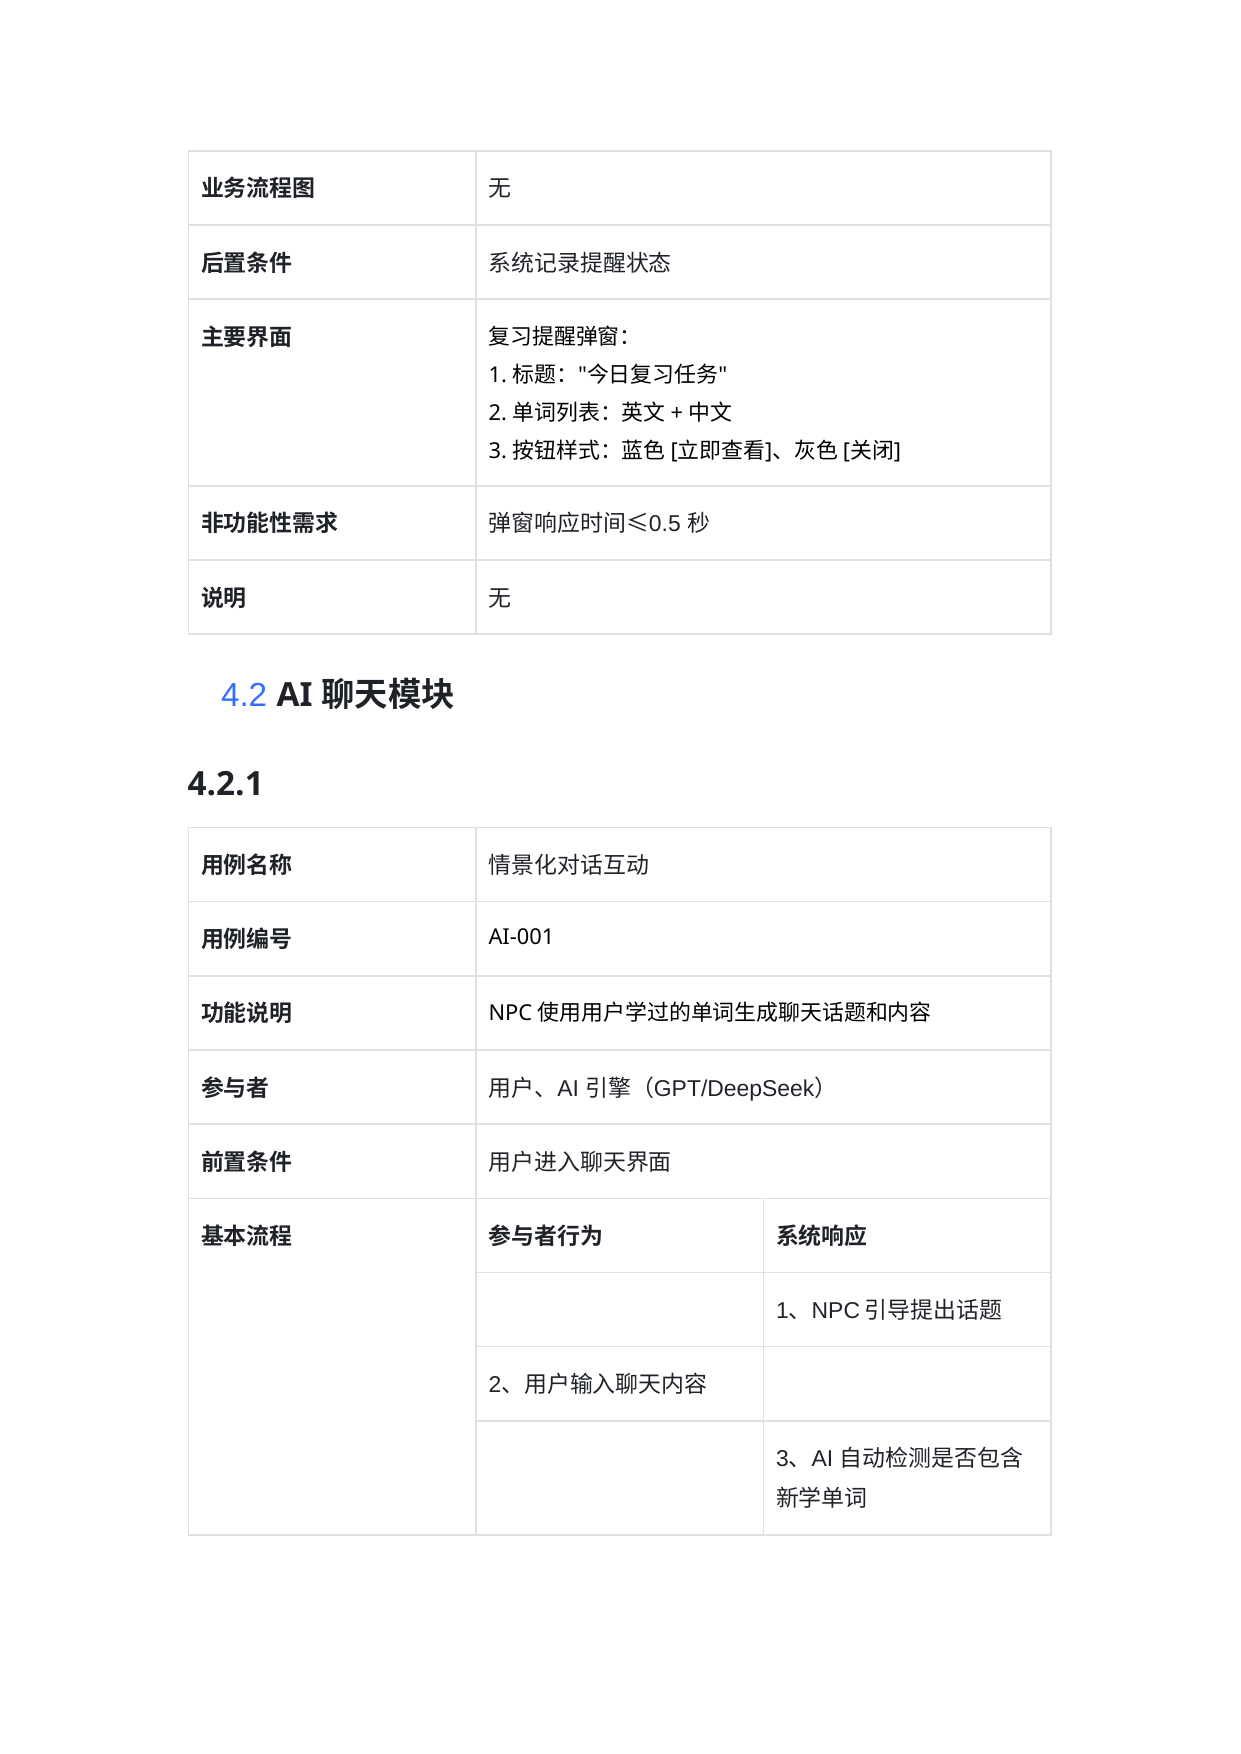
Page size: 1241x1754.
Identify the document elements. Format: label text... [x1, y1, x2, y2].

table_cell [764, 1347, 1050, 1420]
table_cell 主要界面 [189, 300, 475, 485]
table_cell 功能说明 [189, 977, 475, 1049]
table_cell 用户、AI 引擎（GPT/DeepSeek） [477, 1051, 1050, 1123]
table_cell 复习提醒弹窗： 1. 标题："今日复习任务" 2. 单词列表：英文 + 中文 3. 按钮样式：蓝色 [立即查看]、灰色 [关闭] [477, 300, 1050, 485]
table_cell 系统记录提醒状态 [477, 226, 1050, 298]
table_cell 用户进入聊天界面 [477, 1125, 1050, 1197]
table_cell 业务流程图 [189, 152, 475, 224]
table_cell 2、用户输入聊天内容 [477, 1347, 763, 1420]
table_cell [477, 1273, 763, 1346]
table_cell 后置条件 [189, 226, 475, 298]
table_cell 无 [477, 561, 1050, 633]
table_cell 1、NPC引导提出话题 [764, 1273, 1050, 1346]
table_cell 用例编号 [189, 902, 475, 975]
table_cell 3、AI 自动检测是否包含新学单词 [764, 1422, 1050, 1534]
table_cell [477, 1422, 763, 1534]
table_cell 参与者 [189, 1051, 475, 1123]
table_cell 系统响应 [764, 1199, 1050, 1272]
table_cell 非功能性需求 [189, 487, 475, 559]
text 4.2.1 [187, 760, 1053, 805]
text 4.2 AI 聊天模块 [187, 668, 1053, 717]
table_cell AI-001 [477, 902, 1050, 975]
table_cell 说明 [189, 561, 475, 633]
table_cell 无 [477, 152, 1050, 224]
table_cell 参与者行为 [477, 1199, 763, 1272]
table_cell 基本流程 [189, 1199, 475, 1534]
table_cell 弹窗响应时间≤0.5 秒 [477, 487, 1050, 559]
table_header 情景化对话互动 [477, 828, 1050, 901]
table_header 用例名称 [189, 828, 475, 901]
table_cell NPC 使用用户学过的单词生成聊天话题和内容 [477, 977, 1050, 1049]
table_cell 前置条件 [189, 1125, 475, 1197]
